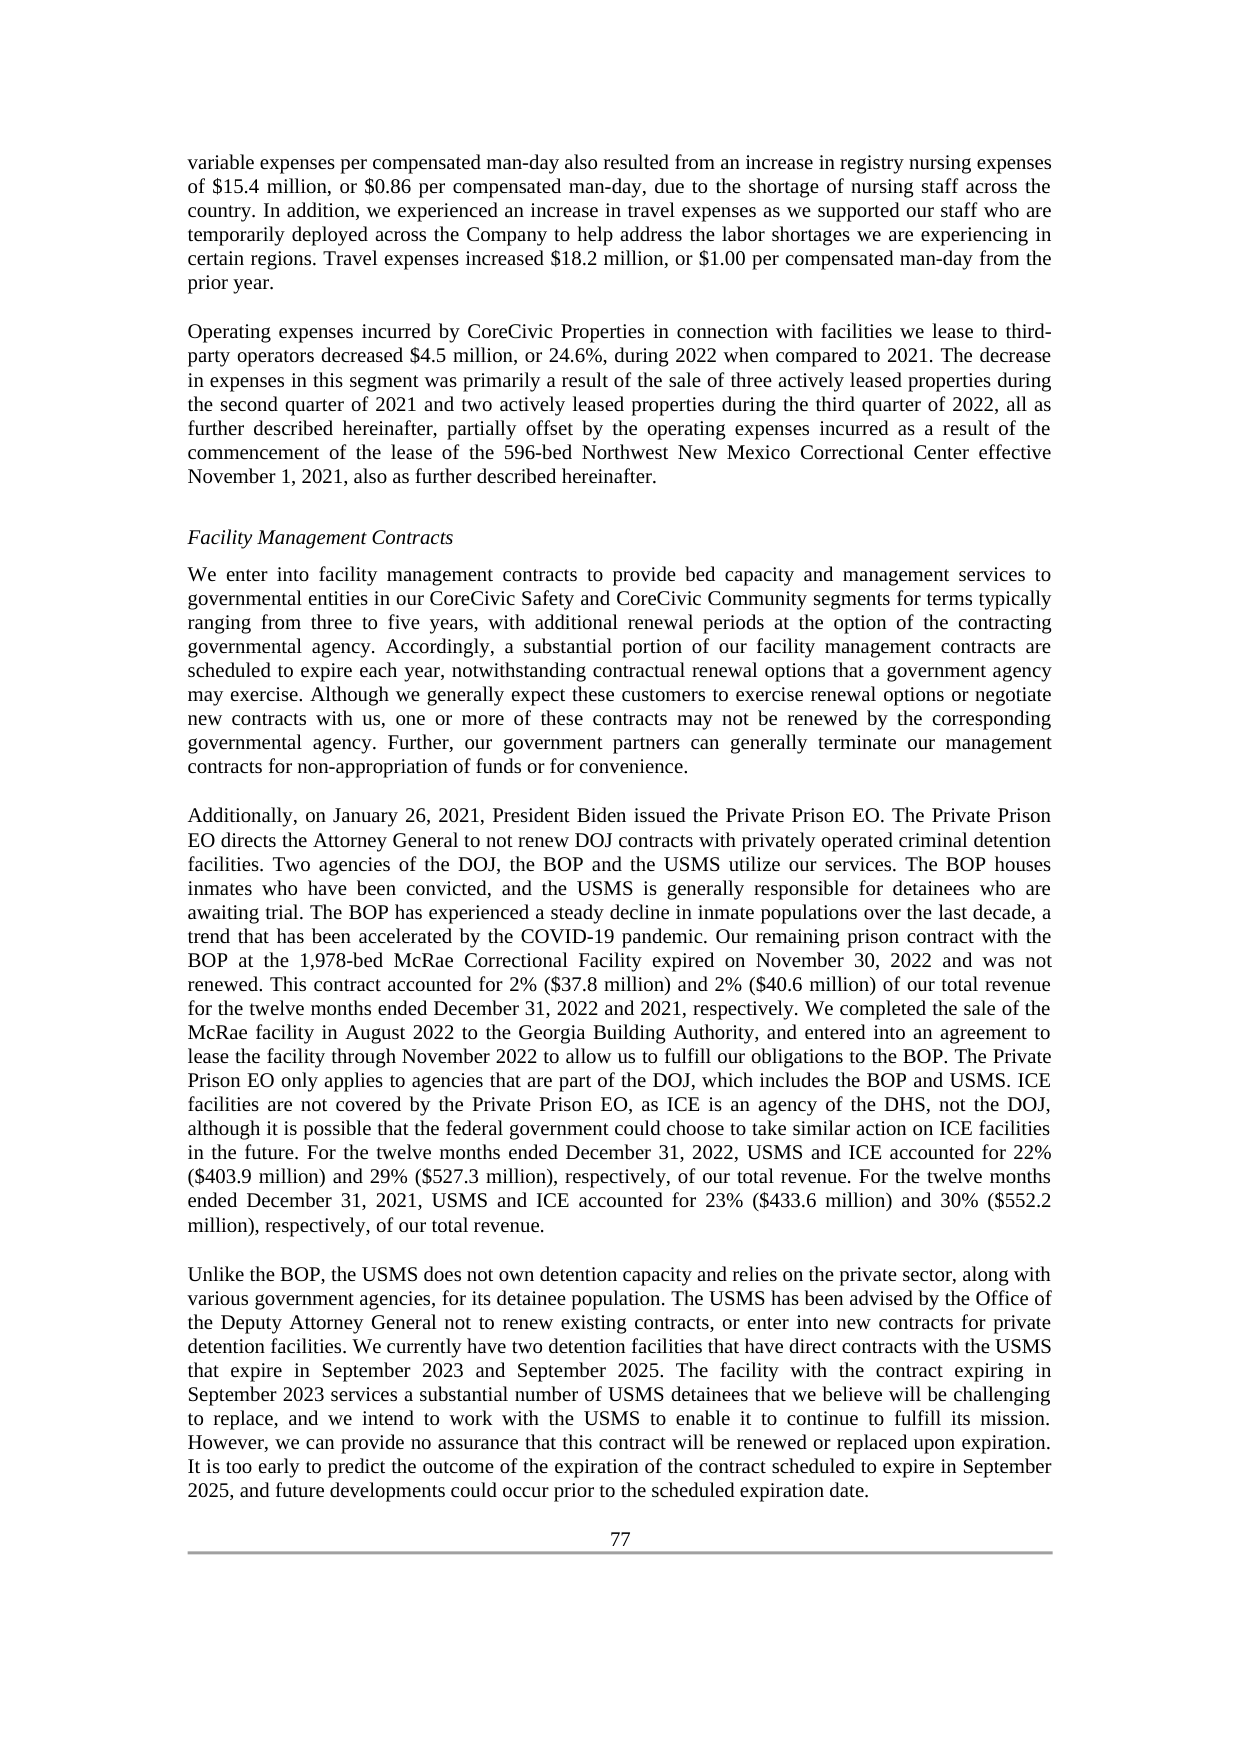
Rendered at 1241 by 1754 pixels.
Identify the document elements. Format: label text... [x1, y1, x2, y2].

text 77 [187, 1527, 1053, 1551]
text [187, 150, 1053, 294]
text Unlike the BOP, the USMS does not own detention capacity and relies on the private sector, along with various government agencies, for its detainee population. The USMS has been advised by the Office of the Deputy Attorney General not to renew existing contracts, or enter into new contracts for private detention facilities. We currently have two detention facilities that have direct contracts with the USMS that expire in September 2023 and September 2025. The facility with the contract expiring in September 2023 services a substantial number of USMS detainees that we believe will be challenging to replace, and we intend to work with the USMS to enable it to continue to fulfill its mission. However, we can provide no assurance that this contract will be renewed or replaced upon expiration. It is too early to predict the outcome of the expiration of the contract scheduled to expire in September 2025, and future developments could occur prior to the scheduled expiration date. [187, 1262, 1053, 1502]
text Additionally, on January 26, 2021, President Biden issued the Private Prison EO. The Private Prison EO directs the Attorney General to not renew DOJ contracts with privately operated criminal detention facilities. Two agencies of the DOJ, the BOP and the USMS utilize our services. The BOP houses inmates who have been convicted, and the USMS is generally responsible for detainees who are awaiting trial. The BOP has experienced a steady decline in inmate populations over the last decade, a trend that has been accelerated by the COVID-19 pandemic. Our remaining prison contract with the BOP at the 1,978-bed McRae Correctional Facility expired on November 30, 2022 and was not renewed. This contract accounted for 2% ($37.8 million) and 2% ($40.6 million) of our total revenue for the twelve months ended December 31, 2022 and 2021, respectively. We completed the sale of the McRae facility in August 2022 to the Georgia Building Authority, and entered into an agreement to lease the facility through November 2022 to allow us to fulfill our obligations to the BOP. The Private Prison EO only applies to agencies that are part of the DOJ, which includes the BOP and USMS. ICE facilities are not covered by the Private Prison EO, as ICE is an agency of the DHS, not the DOJ, although it is possible that the federal government could choose to take similar action on ICE facilities in the future. For the twelve months ended December 31, 2022, USMS and ICE accounted for 22% ($403.9 million) and 29% ($527.3 million), respectively, of our total revenue. For the twelve months ended December 31, 2021, USMS and ICE accounted for 23% ($433.6 million) and 30% ($552.2 million), respectively, of our total revenue. [187, 803, 1053, 1237]
text We enter into facility management contracts to provide bed capacity and management services to governmental entities in our CoreCivic Safety and CoreCivic Community segments for terms typically ranging from three to five years, with additional renewal periods at the option of the contracting governmental agency. Accordingly, a substantial portion of our facility management contracts are scheduled to expire each year, notwithstanding contractual renewal options that a government agency may exercise. Although we generally expect these customers to exercise renewal options or negotiate new contracts with us, one or more of these contracts may not be renewed by the corresponding governmental agency. Further, our government partners can generally terminate our management contracts for non-appropriation of funds or for convenience. [187, 562, 1053, 778]
text Operating expenses incurred by CoreCivic Properties in connection with facilities we lease to third-party operators decreased $4.5 million, or 24.6%, during 2022 when compared to 2021. The decrease in expenses in this segment was primarily a result of the sale of three actively leased properties during the second quarter of 2021 and two actively leased properties during the third quarter of 2022, all as further described hereinafter, partially offset by the operating expenses incurred as a result of the commencement of the lease of the 596-bed Northwest New Mexico Correctional Center effective November 1, 2021, also as further described hereinafter. [187, 319, 1053, 488]
text Facility Management Contracts [187, 525, 1053, 549]
